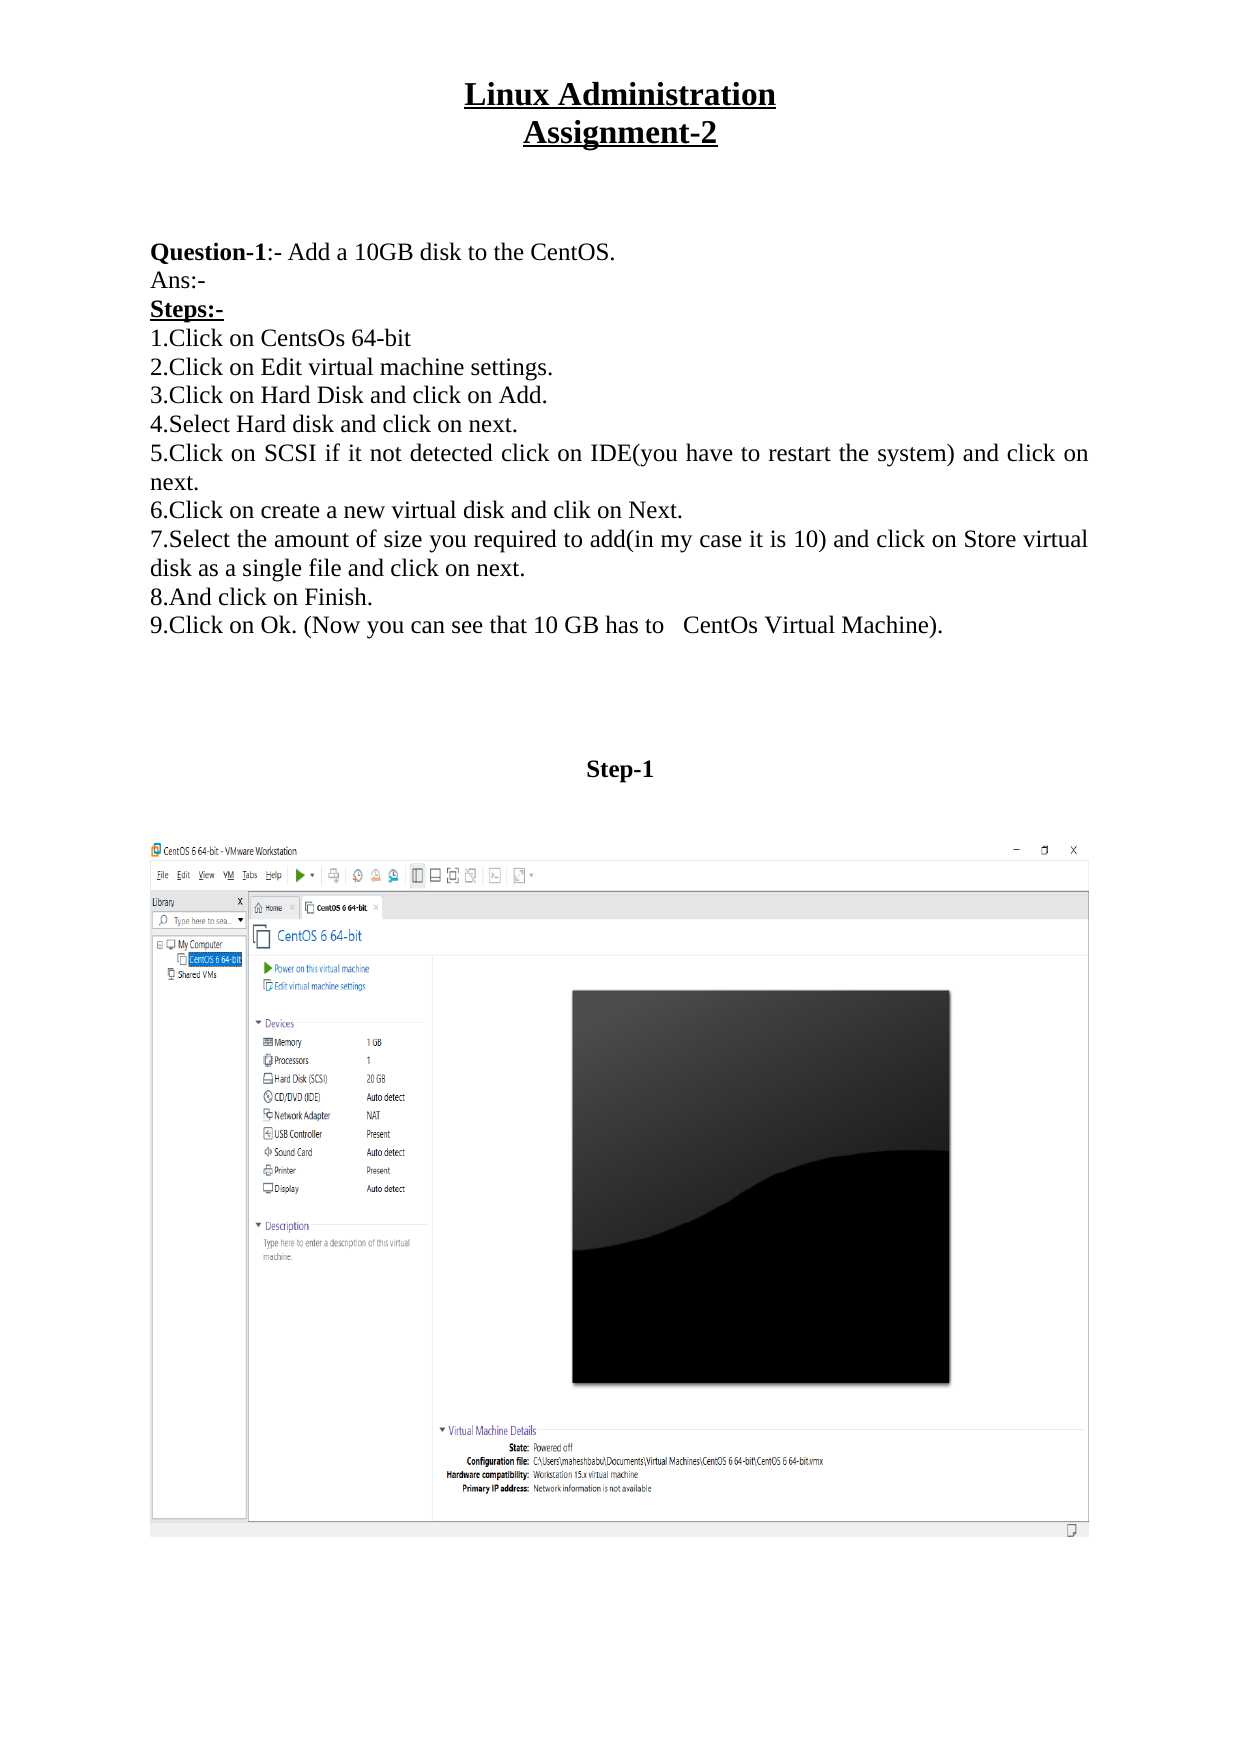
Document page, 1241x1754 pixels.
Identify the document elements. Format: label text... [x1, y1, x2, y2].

text Steps:- [150, 294, 1090, 323]
text Step-1 [150, 754, 1090, 783]
text 4.Select Hard disk and click on next. [150, 409, 1090, 438]
text 1.Click on CentsOs 64-bit [150, 323, 1090, 352]
text 7.Select the amount of size you required to add(in my case it is 10) and click on Store virtual disk as a single file and click on next. [150, 524, 1090, 582]
text Ans:- [150, 265, 1090, 294]
picture [150, 840, 1089, 1537]
text 5.Click on SCSI if it not detected click on IDE(you have to restart the system) and click on next. [150, 438, 1090, 495]
text 9.Click on Ok. (Now you can see that 10 GB has to CentOs Virtual Machine). [150, 610, 1090, 639]
text 6.Click on create a new virtual disk and clik on Next. [150, 495, 1090, 524]
text 2.Click on Edit virtual machine settings. [150, 352, 1090, 380]
text Question-1:- Add a 10GB disk to the CentOS. [150, 237, 1090, 265]
text 8.And click on Finish. [150, 582, 1090, 610]
text 3.Click on Hard Disk and click on Add. [150, 380, 1090, 409]
